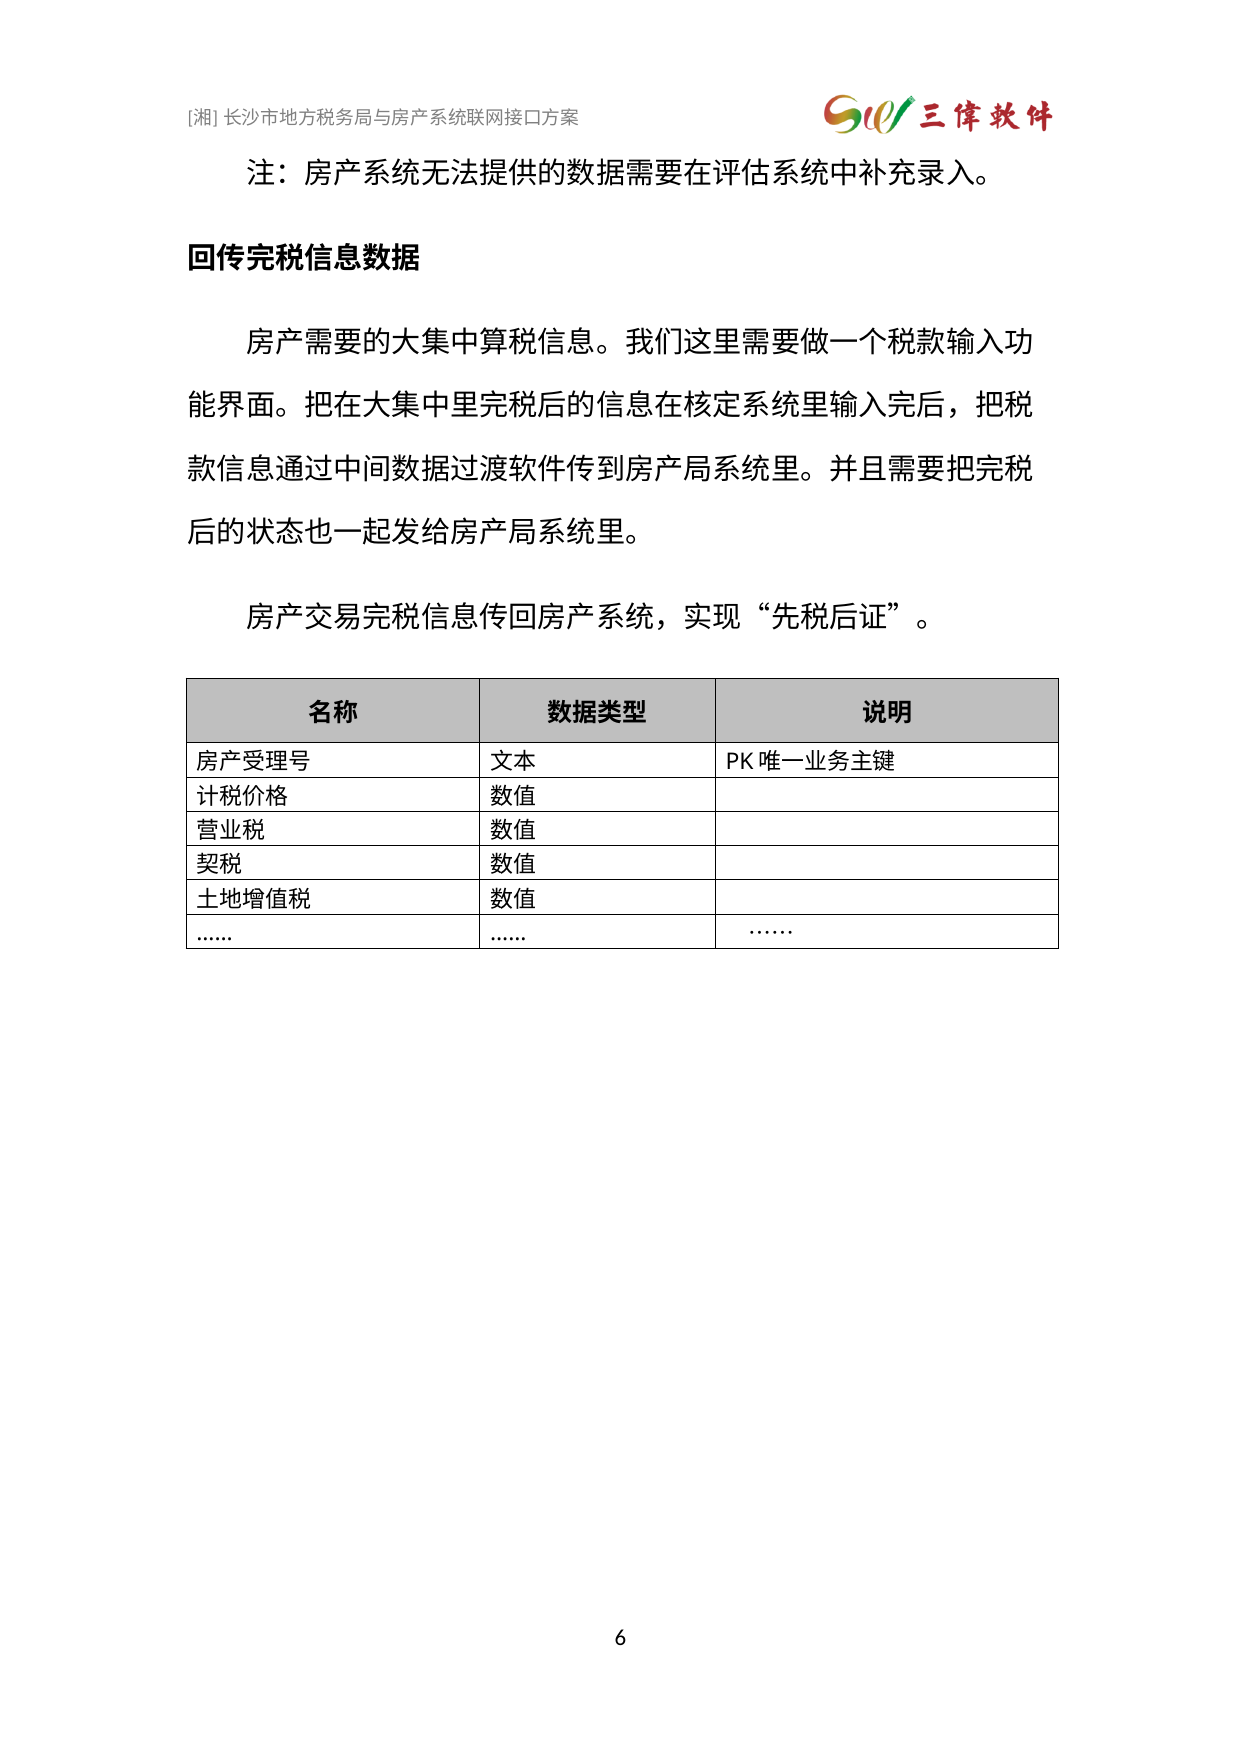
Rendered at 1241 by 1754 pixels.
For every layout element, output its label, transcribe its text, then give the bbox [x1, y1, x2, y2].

table_cell [716, 778, 1058, 811]
table_cell 数值 [480, 880, 715, 914]
table_cell 数值 [480, 778, 715, 811]
table_cell …… [187, 915, 479, 948]
table_cell …… [480, 915, 715, 948]
table_cell [716, 880, 1058, 914]
table_cell 房产受理号 [187, 743, 479, 777]
table_cell 数值 [480, 812, 715, 845]
table_cell 土地增值税 [187, 880, 479, 914]
table_cell 文本 [480, 743, 715, 777]
table_header 数据类型 [480, 679, 715, 742]
text 回传完税信息数据 [187, 234, 1053, 277]
table_cell 计税价格 [187, 778, 479, 811]
text 房产需要的大集中算税信息。我们这里需要做一个税款输入功能界面。把在大集中里完税后的信息在核定系统里输入完后，把税款信息通过中间数据过渡软件传到房产局系统里。并且需要把完税后的状态也一起发给房产局系统里。 [187, 318, 1053, 551]
text 注：房产系统无法提供的数据需要在评估系统中补充录入。 [187, 150, 1053, 192]
table_cell [716, 846, 1058, 879]
picture [822, 90, 1054, 136]
table_cell 数值 [480, 846, 715, 879]
table_header 说明 [716, 679, 1058, 742]
table_cell …… [716, 915, 1058, 948]
table_cell 契税 [187, 846, 479, 879]
table_header 名称 [187, 679, 479, 742]
table_cell PK唯一业务主键 [716, 743, 1058, 777]
table_cell 营业税 [187, 812, 479, 845]
table_cell [716, 812, 1058, 845]
text 房产交易完税信息传回房产系统，实现“先税后证”。 [187, 593, 1053, 635]
